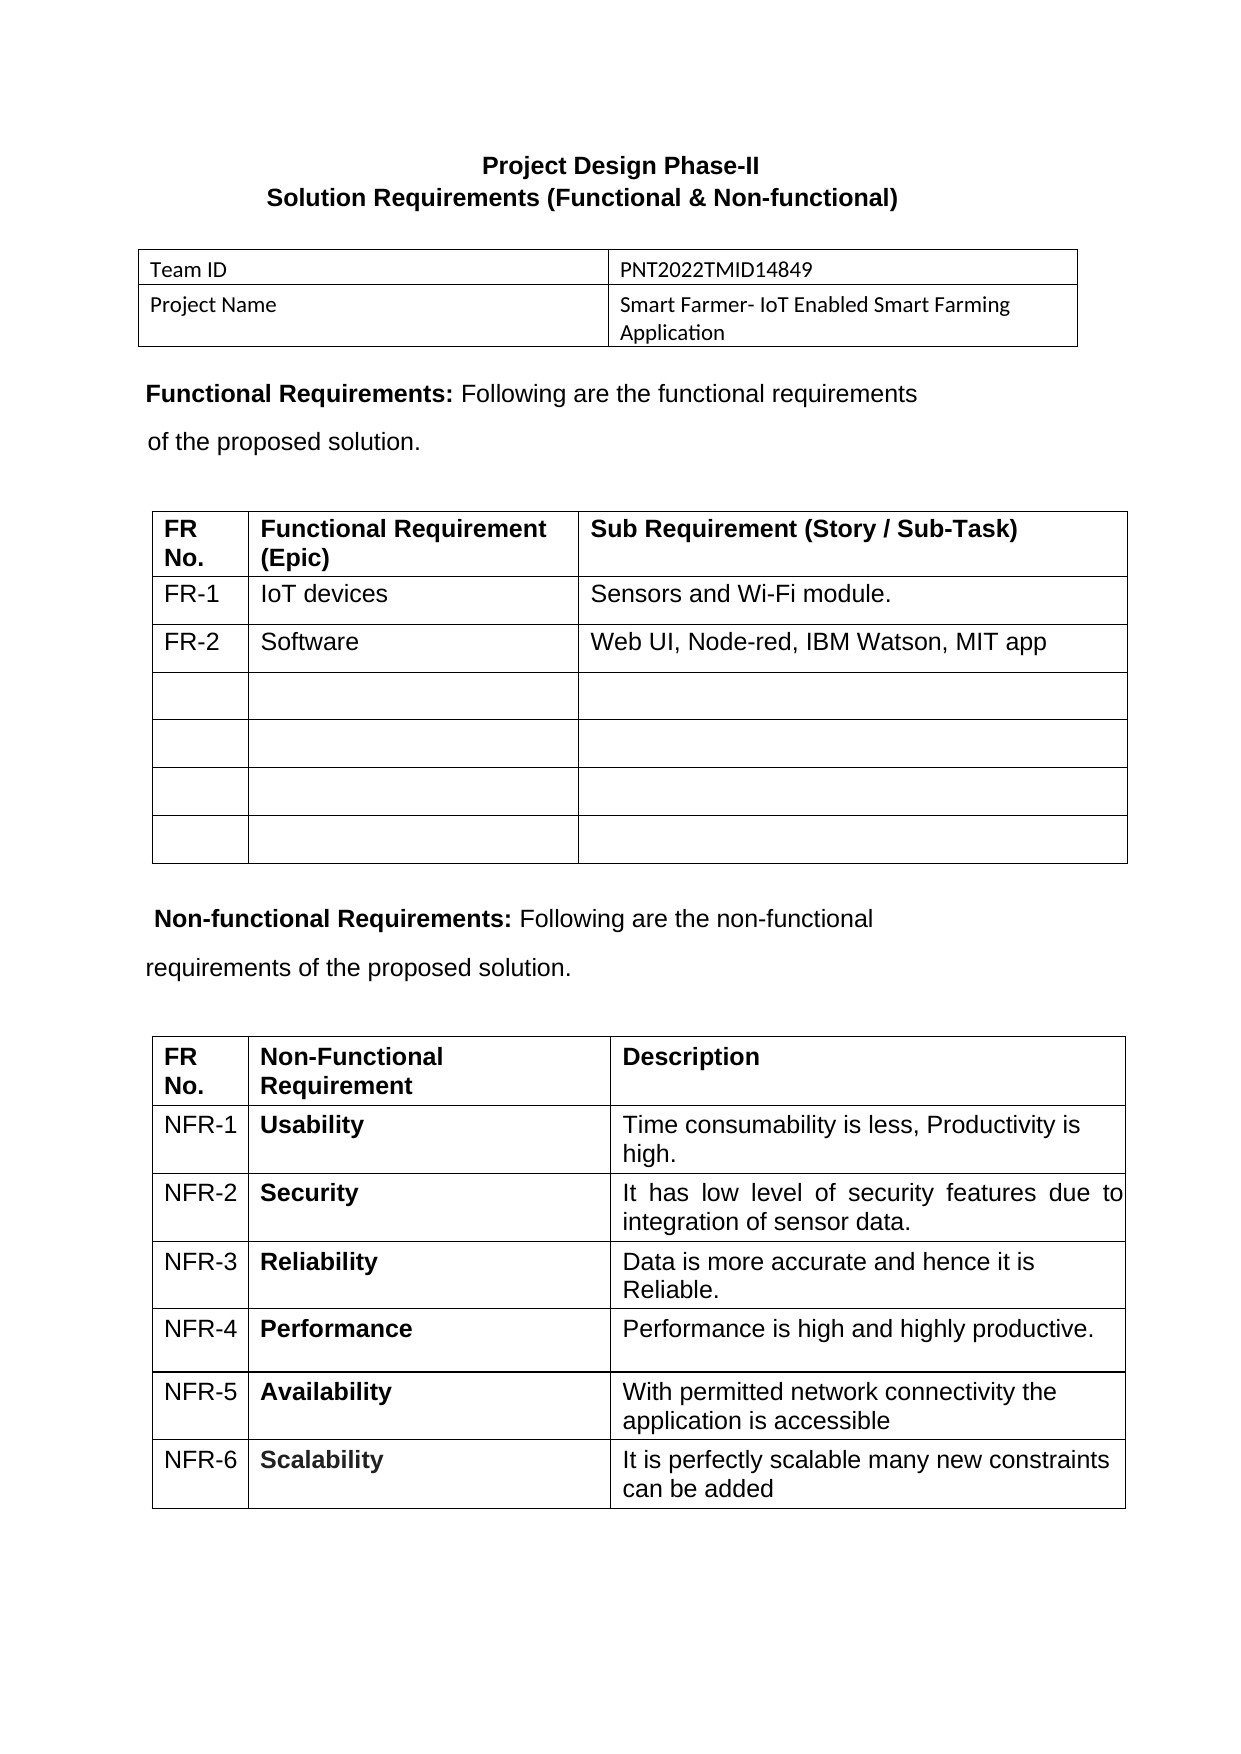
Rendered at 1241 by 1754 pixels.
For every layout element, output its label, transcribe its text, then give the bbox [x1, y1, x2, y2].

table_cell Usability [249, 1106, 610, 1172]
table_header Team ID [139, 250, 608, 283]
table_cell Project Name [139, 285, 608, 346]
table_cell It is perfectly scalable many new constraints can be added [611, 1440, 1125, 1508]
table_header Non-Functional Requirement [249, 1037, 610, 1105]
table_cell [249, 816, 578, 863]
table_cell Time consumability is less, Productivity is high. [611, 1106, 1125, 1172]
table_cell NFR-5 [153, 1373, 248, 1439]
table_cell Performance is high and highly productive. [611, 1309, 1125, 1371]
table_cell NFR-1 [153, 1106, 248, 1172]
table_cell [579, 768, 1127, 814]
table_cell NFR-2 [153, 1174, 248, 1241]
table_cell Security [249, 1174, 610, 1241]
table_cell NFR-6 [153, 1440, 248, 1508]
table_cell With permitted network connectivity the application is accessible [611, 1373, 1125, 1439]
table_header Sub Requirement (Story / Sub-Task) [579, 512, 1127, 576]
table_cell NFR-4 [153, 1309, 248, 1371]
table_cell Smart Farmer- IoT Enabled Smart Farming Application [609, 285, 1077, 346]
table_header FR No. [153, 1037, 248, 1105]
table_header PNT2022TMID14849 [609, 250, 1077, 283]
text Project Design Phase-II [137, 151, 1104, 180]
table_cell It has low level of security features due to integration of sensor data. [611, 1174, 1125, 1241]
table_cell Data is more accurate and hence it is Reliable. [611, 1242, 1125, 1308]
table_cell [579, 673, 1127, 718]
table_cell Availability [249, 1373, 610, 1439]
table_cell [153, 720, 248, 767]
table_header FR No. [153, 512, 248, 576]
table_cell FR-1 [153, 577, 248, 624]
table_cell Sensors and Wi-Fi module. [579, 577, 1127, 624]
table_header Description [611, 1037, 1125, 1105]
text Non-functional Requirements: Following are the non-functional requirements of the proposed solution. [145, 904, 919, 982]
table_cell [153, 768, 248, 814]
table_cell [579, 816, 1127, 863]
text Functional Requirements: Following are the functional requirements of the proposed solution. [145, 378, 919, 457]
table_cell IoT devices [249, 577, 578, 624]
table_cell Reliability [249, 1242, 610, 1308]
table_cell Scalability [249, 1440, 610, 1508]
table_cell [249, 720, 578, 767]
table_cell [249, 768, 578, 814]
table_cell Performance [249, 1309, 610, 1371]
table_cell NFR-3 [153, 1242, 248, 1308]
table_cell Software [249, 625, 578, 672]
table_cell [249, 673, 578, 718]
text Solution Requirements (Functional & Non-functional) [266, 183, 1127, 212]
table_cell [579, 720, 1127, 767]
table_header Functional Requirement (Epic) [249, 512, 578, 576]
table_cell Web UI, Node-red, IBM Watson, MIT app [579, 625, 1127, 672]
table_cell [153, 673, 248, 718]
table_cell [153, 816, 248, 863]
table_cell FR-2 [153, 625, 248, 672]
